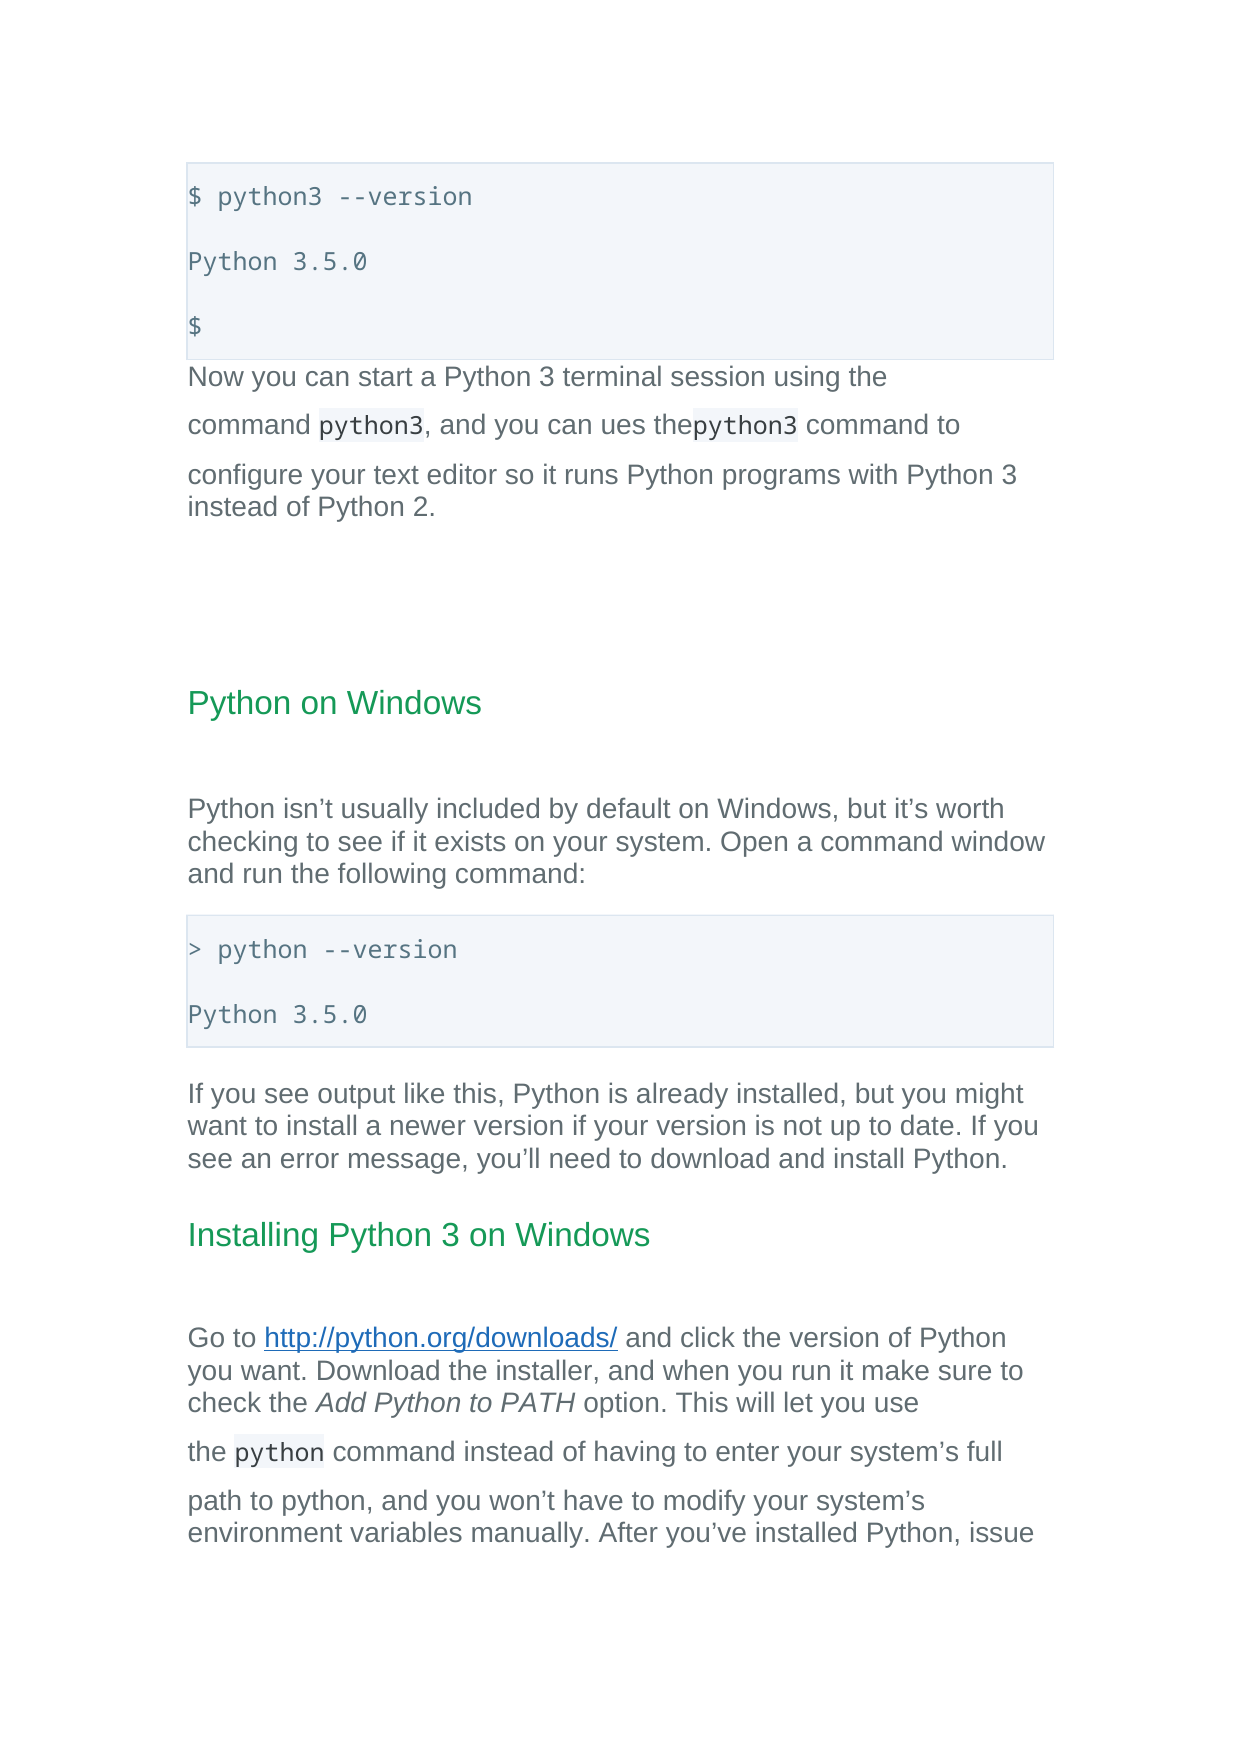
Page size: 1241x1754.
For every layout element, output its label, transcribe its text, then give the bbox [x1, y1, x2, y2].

text $ [188, 292, 1053, 359]
text Now you can start a Python 3 terminal session using the command python3, and you can ues thepython3 command to configure your text editor so it runs Python programs with Python 3 instead of Python 2. [187, 360, 1053, 523]
text Python 3.5.0 [188, 979, 1053, 1046]
subtitle Installing Python 3 on Windows [187, 1201, 1053, 1266]
text > python --version [188, 916, 1053, 979]
subtitle Python on Windows [187, 670, 1053, 735]
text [187, 1321, 1053, 1549]
text $ python3 --version [188, 164, 1053, 228]
text If you see output like this, Python is already installed, but you might want to install a newer version if your version is not up to date. If you see an error message, you’ll need to download and install Python. [187, 1077, 1053, 1174]
text Python isn’t usually included by default on Windows, but it’s worth checking to see if it exists on your system. Open a command window and run the following command: [187, 792, 1053, 889]
text Python 3.5.0 [188, 228, 1053, 292]
